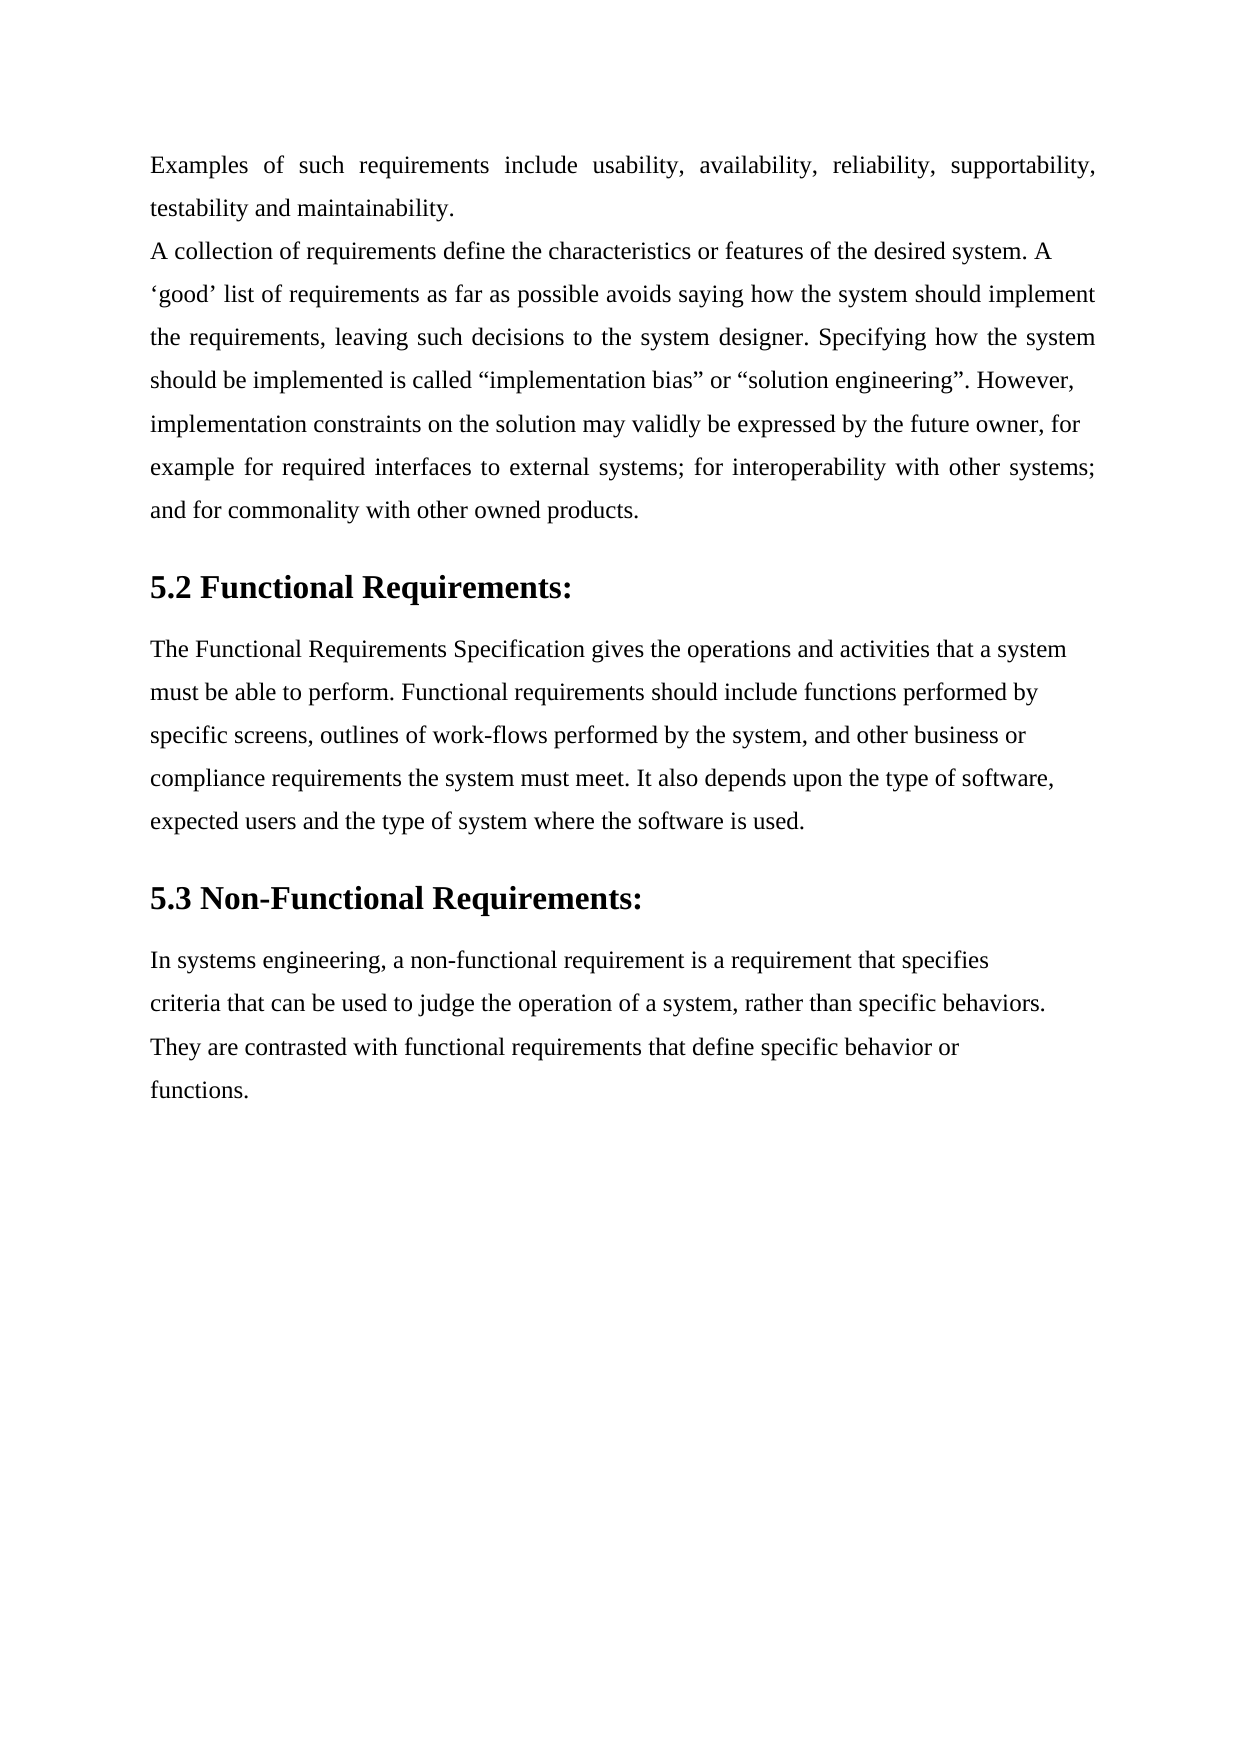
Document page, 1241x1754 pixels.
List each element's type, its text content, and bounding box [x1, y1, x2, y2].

text They are contrasted with functional requirements that define specific behavior or [150, 1032, 1097, 1060]
text must be able to perform. Functional requirements should include functions performed by [150, 677, 1097, 706]
text 5.2 Functional Requirements: [150, 567, 1097, 605]
text implementation constraints on the solution may validly be expressed by the future owner, for [150, 409, 1097, 437]
list functions. [150, 1075, 1097, 1103]
text In systems engineering, a non-functional requirement is a requirement that specifies [150, 945, 1097, 974]
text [150, 150, 1097, 222]
text The Functional Requirements Specification gives the operations and activities that a system [150, 634, 1097, 663]
text ‘good’ list of requirements as far as possible avoids saying how the system should implement the requirements, leaving such decisions to the system designer. Specifying how the system should be implemented is called “implementation bias” or “solution engineering”. However, [150, 279, 1097, 394]
text example for required interfaces to external systems; for interoperability with other systems; and for commonality with other owned products. [150, 452, 1097, 524]
list expected users and the type of system where the software is used. [150, 806, 1097, 835]
text specific screens, outlines of work-flows performed by the system, and other business or [150, 720, 1097, 749]
text criteria that can be used to judge the operation of a system, rather than specific behaviors. [150, 988, 1097, 1017]
text A collection of requirements define the characteristics or features of the desired system. A [150, 236, 1097, 265]
text 5.3 Non-Functional Requirements: [150, 878, 1097, 917]
text compliance requirements the system must meet. It also depends upon the type of software, [150, 763, 1097, 792]
